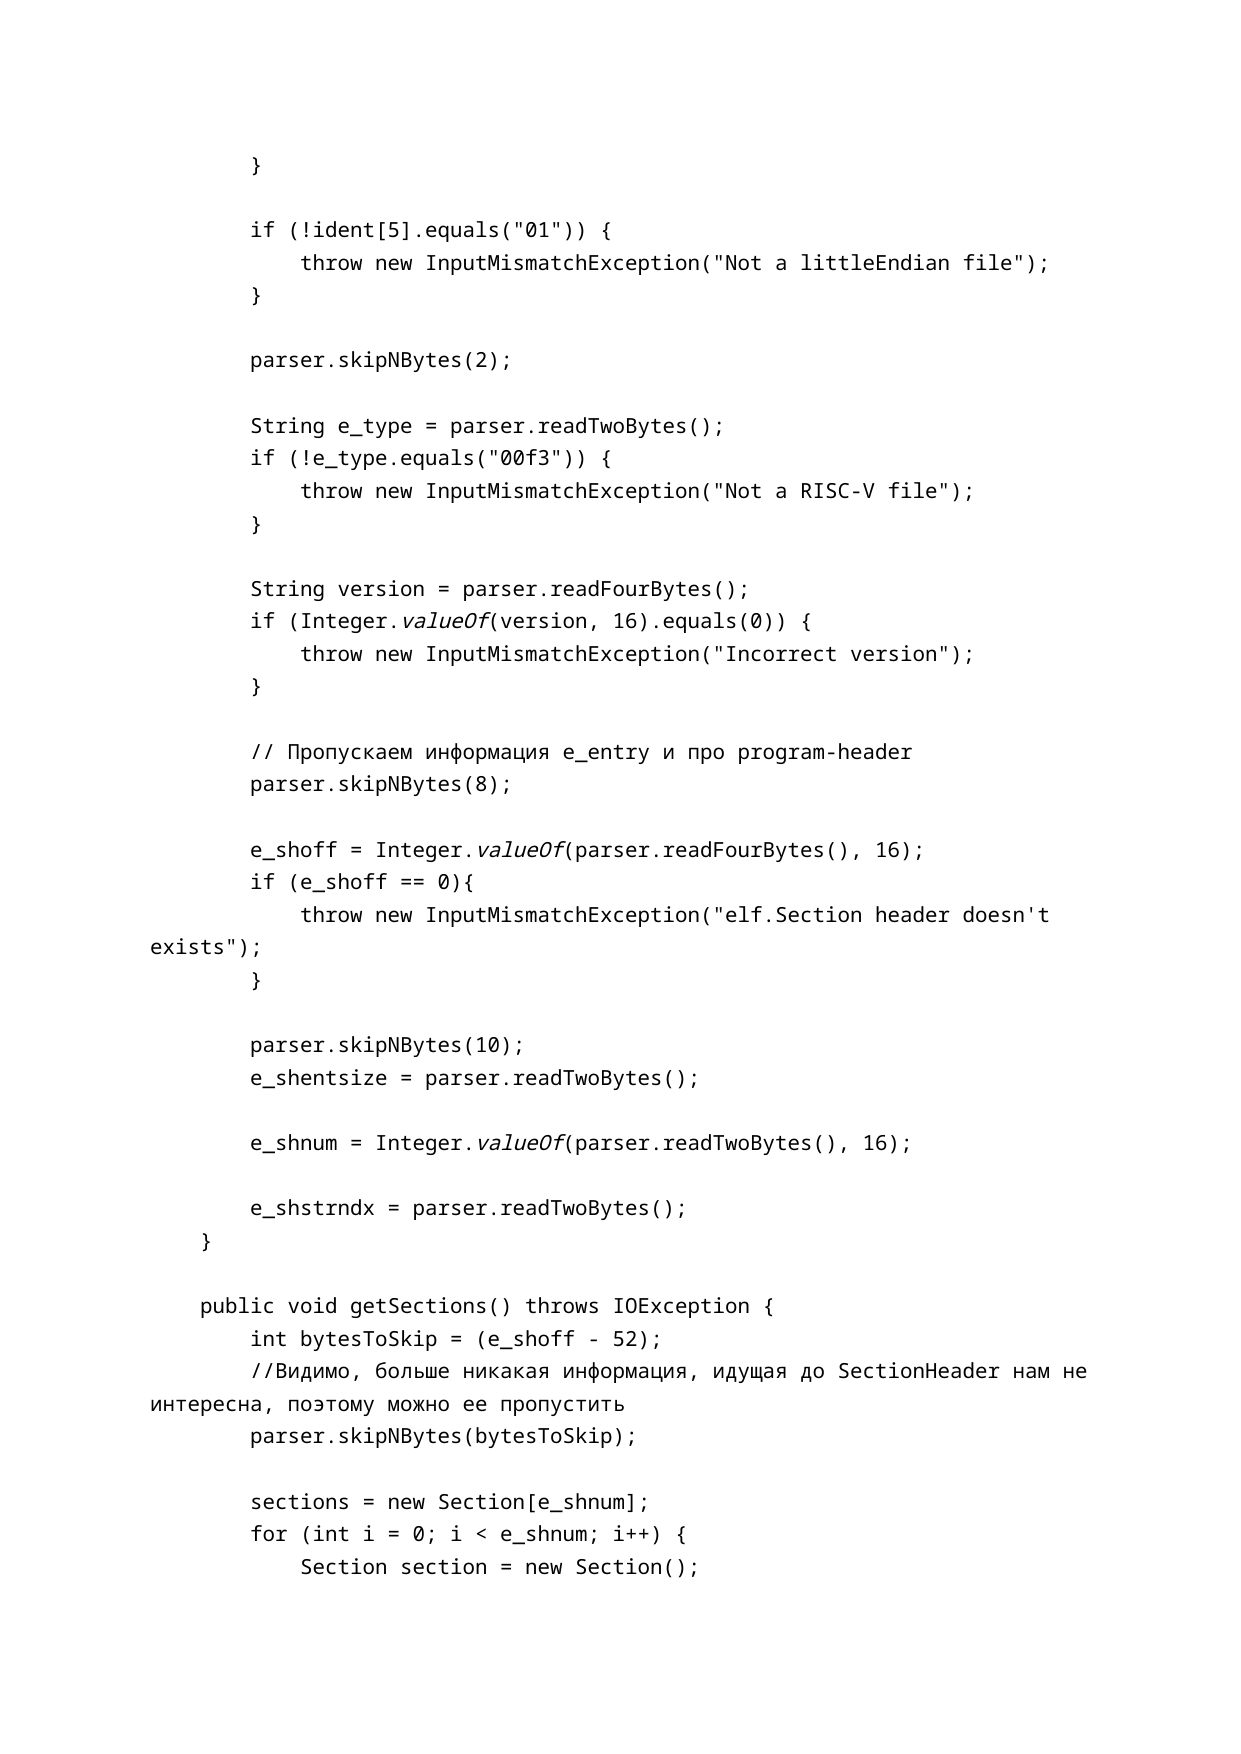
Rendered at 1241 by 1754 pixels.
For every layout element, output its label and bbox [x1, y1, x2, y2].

text [150, 150, 1090, 1580]
